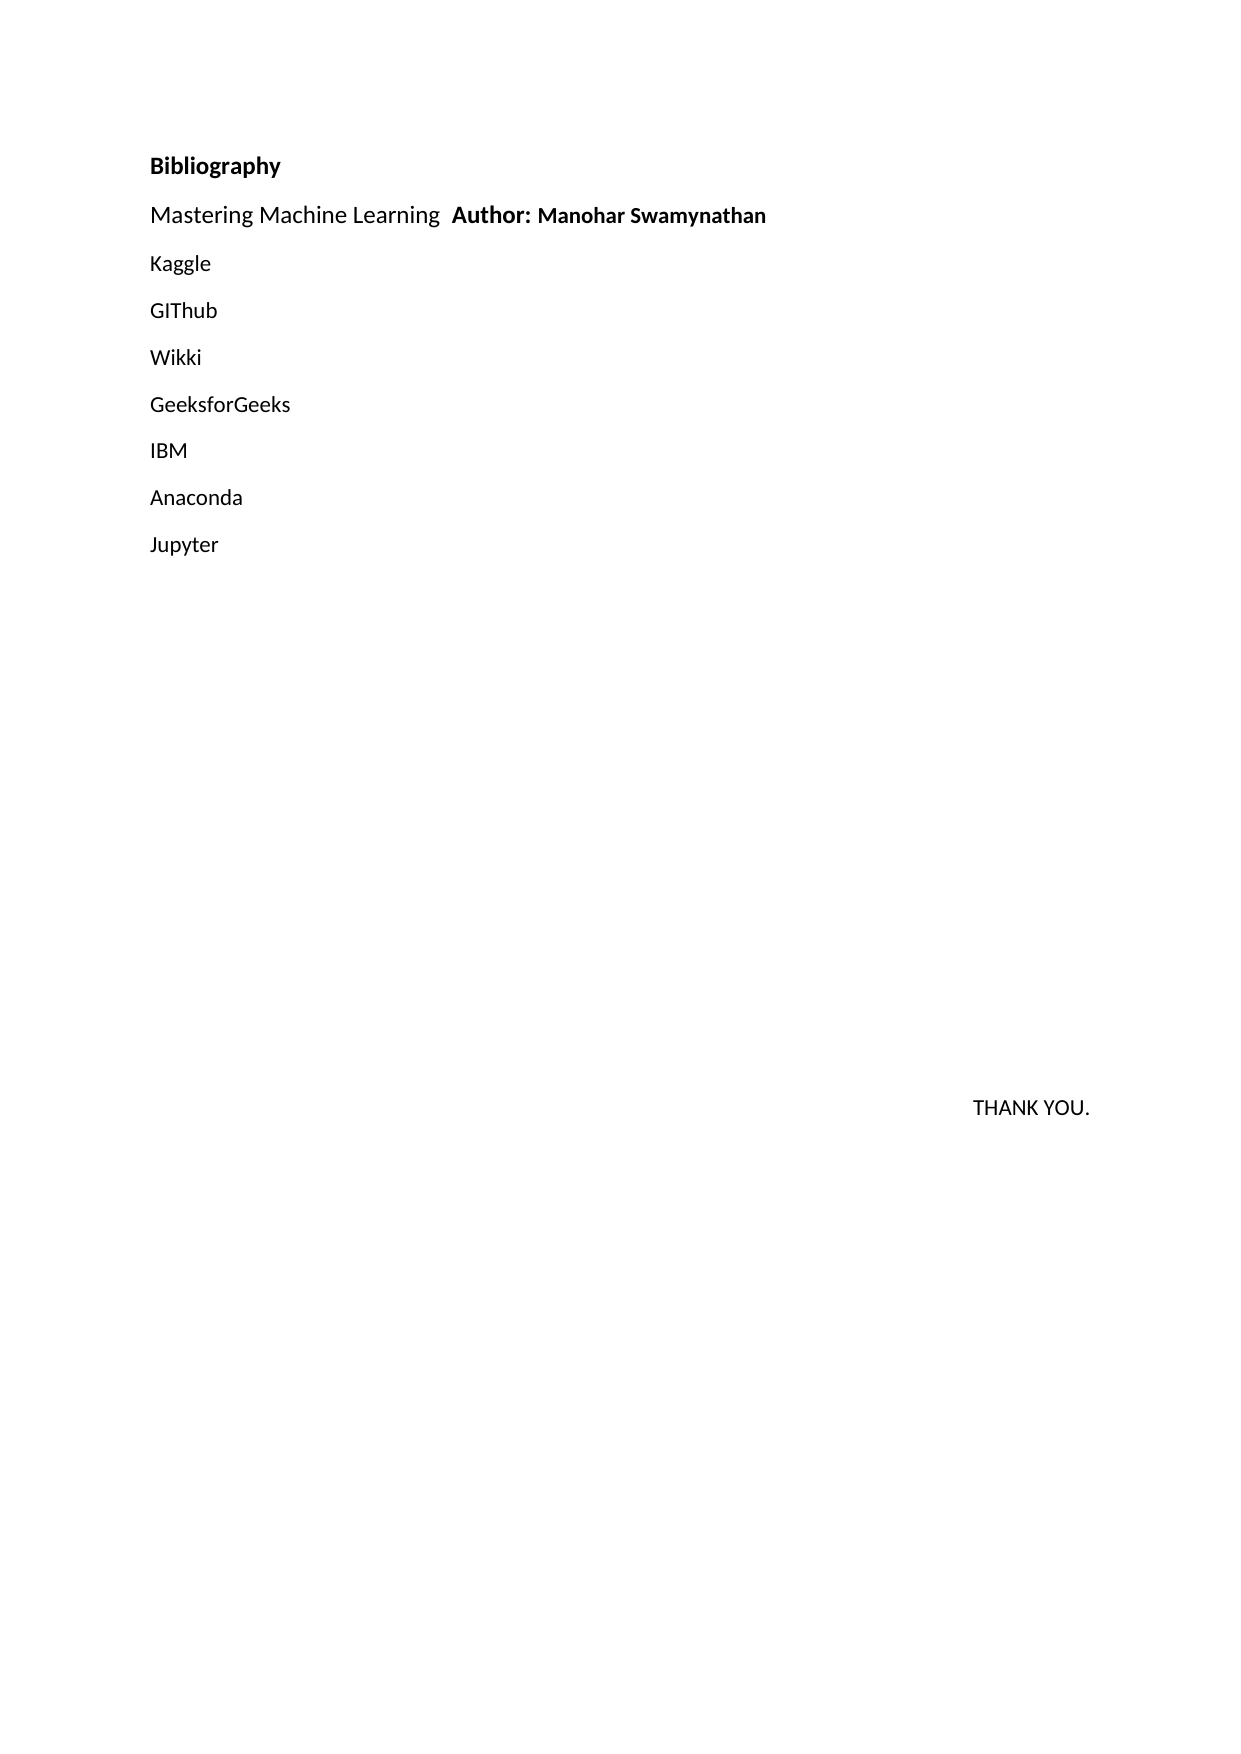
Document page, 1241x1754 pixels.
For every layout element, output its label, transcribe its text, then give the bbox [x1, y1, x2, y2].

text GeeksforGeeks [150, 390, 1090, 418]
text Anaconda [150, 483, 1090, 512]
text IBM [150, 437, 1090, 465]
text THANK YOU. [150, 1093, 1090, 1121]
text Bibliography [150, 150, 1090, 181]
text Wikki [150, 343, 1090, 371]
text GIThub [150, 296, 1090, 324]
text Kaggle [150, 249, 1090, 277]
text Mastering Machine Learning Author: Manohar Swamynathan [150, 199, 1090, 230]
text Jupyter [150, 530, 1090, 558]
